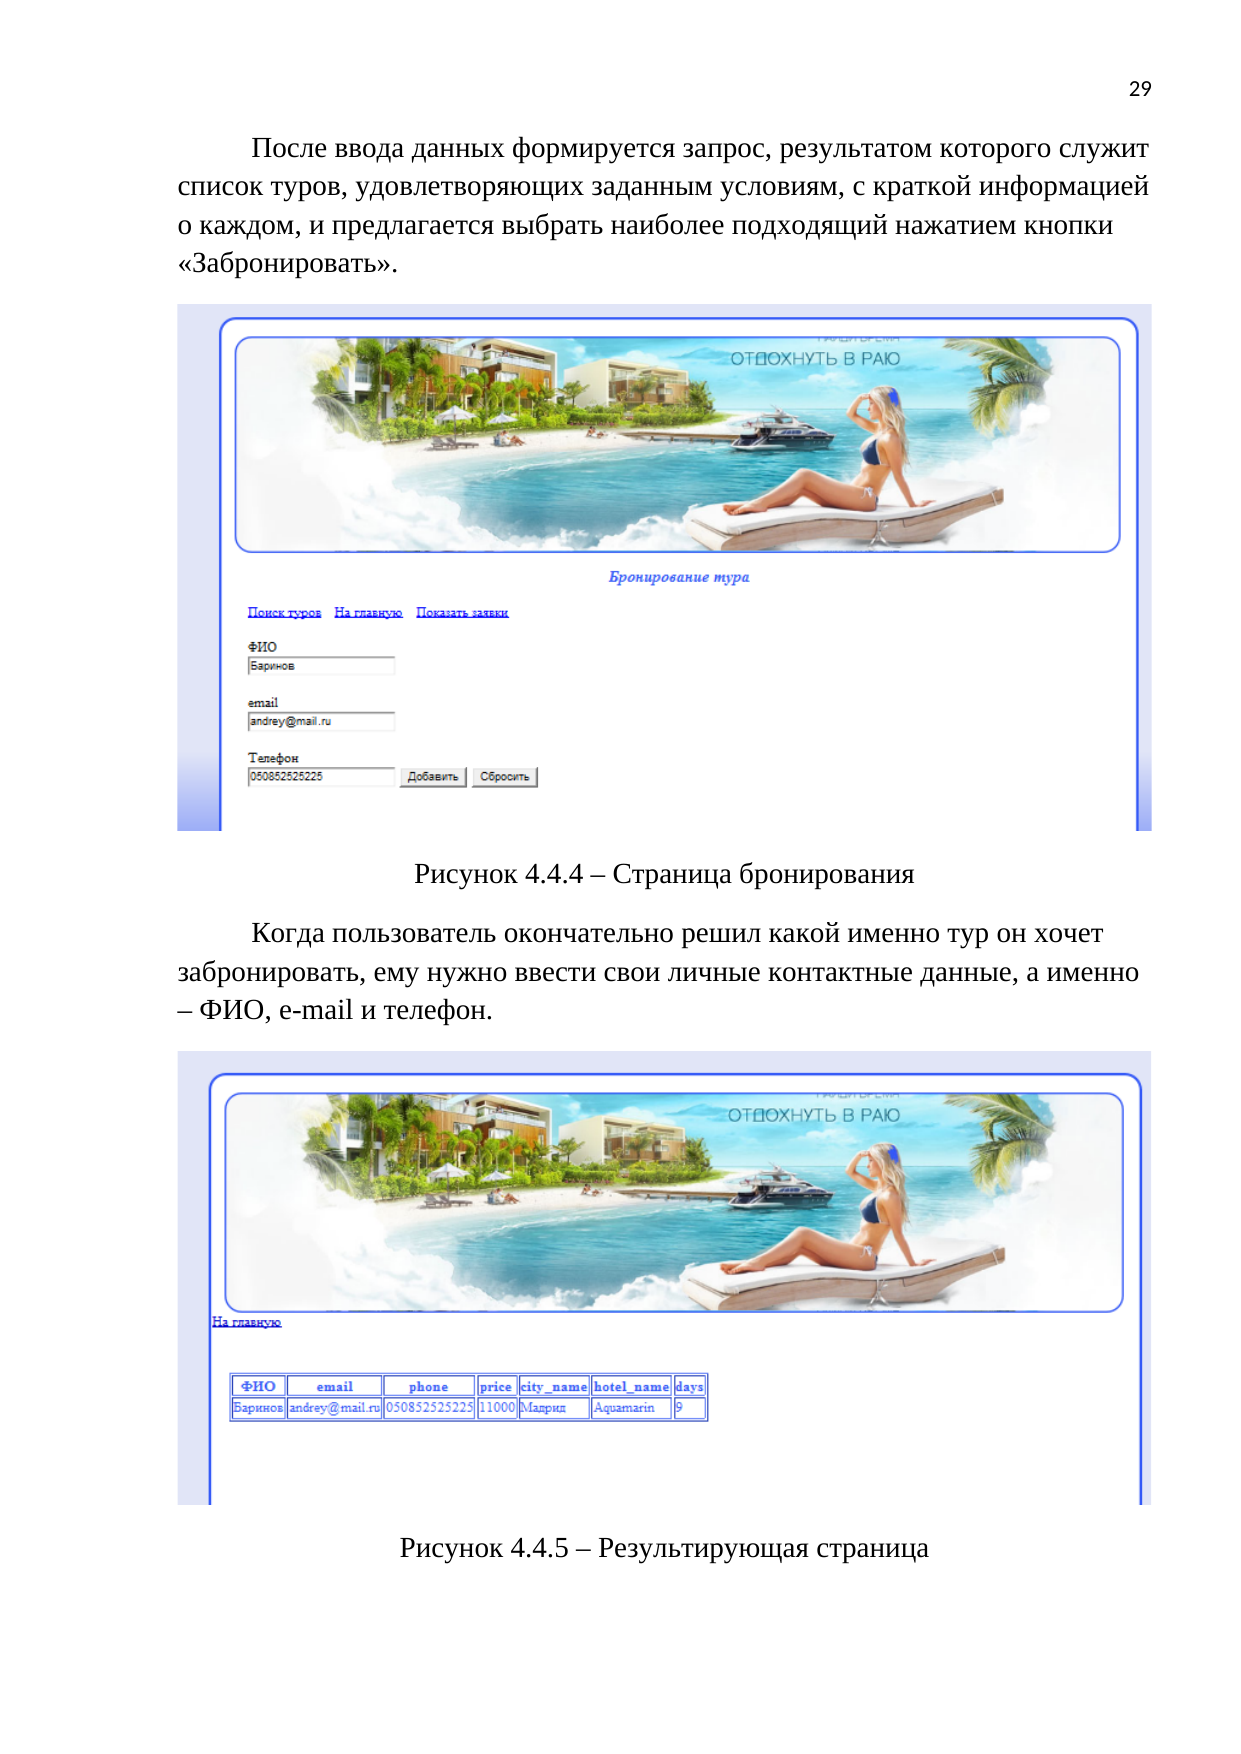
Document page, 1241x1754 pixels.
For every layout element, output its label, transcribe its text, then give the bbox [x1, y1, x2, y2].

text Рисунок 4.4.4 – Страница бронирования [177, 856, 1152, 889]
picture [177, 1051, 1152, 1505]
text Рисунок 4.4.5 – Результирующая страница [177, 1530, 1152, 1563]
text После ввода данных формируется запрос, результатом которого служит список туров, удовлетворяющих заданным условиям, с краткой информацией о каждом, и предлагается выбрать наиболее подходящий нажатием кнопки «Забронировать». [177, 130, 1152, 279]
picture [177, 304, 1152, 831]
text Когда пользователь окончательно решил какой именно тур он хочет забронировать, ему нужно ввести свои личные контактные данные, а именно – ФИО, e-mail и телефон. [177, 915, 1152, 1026]
